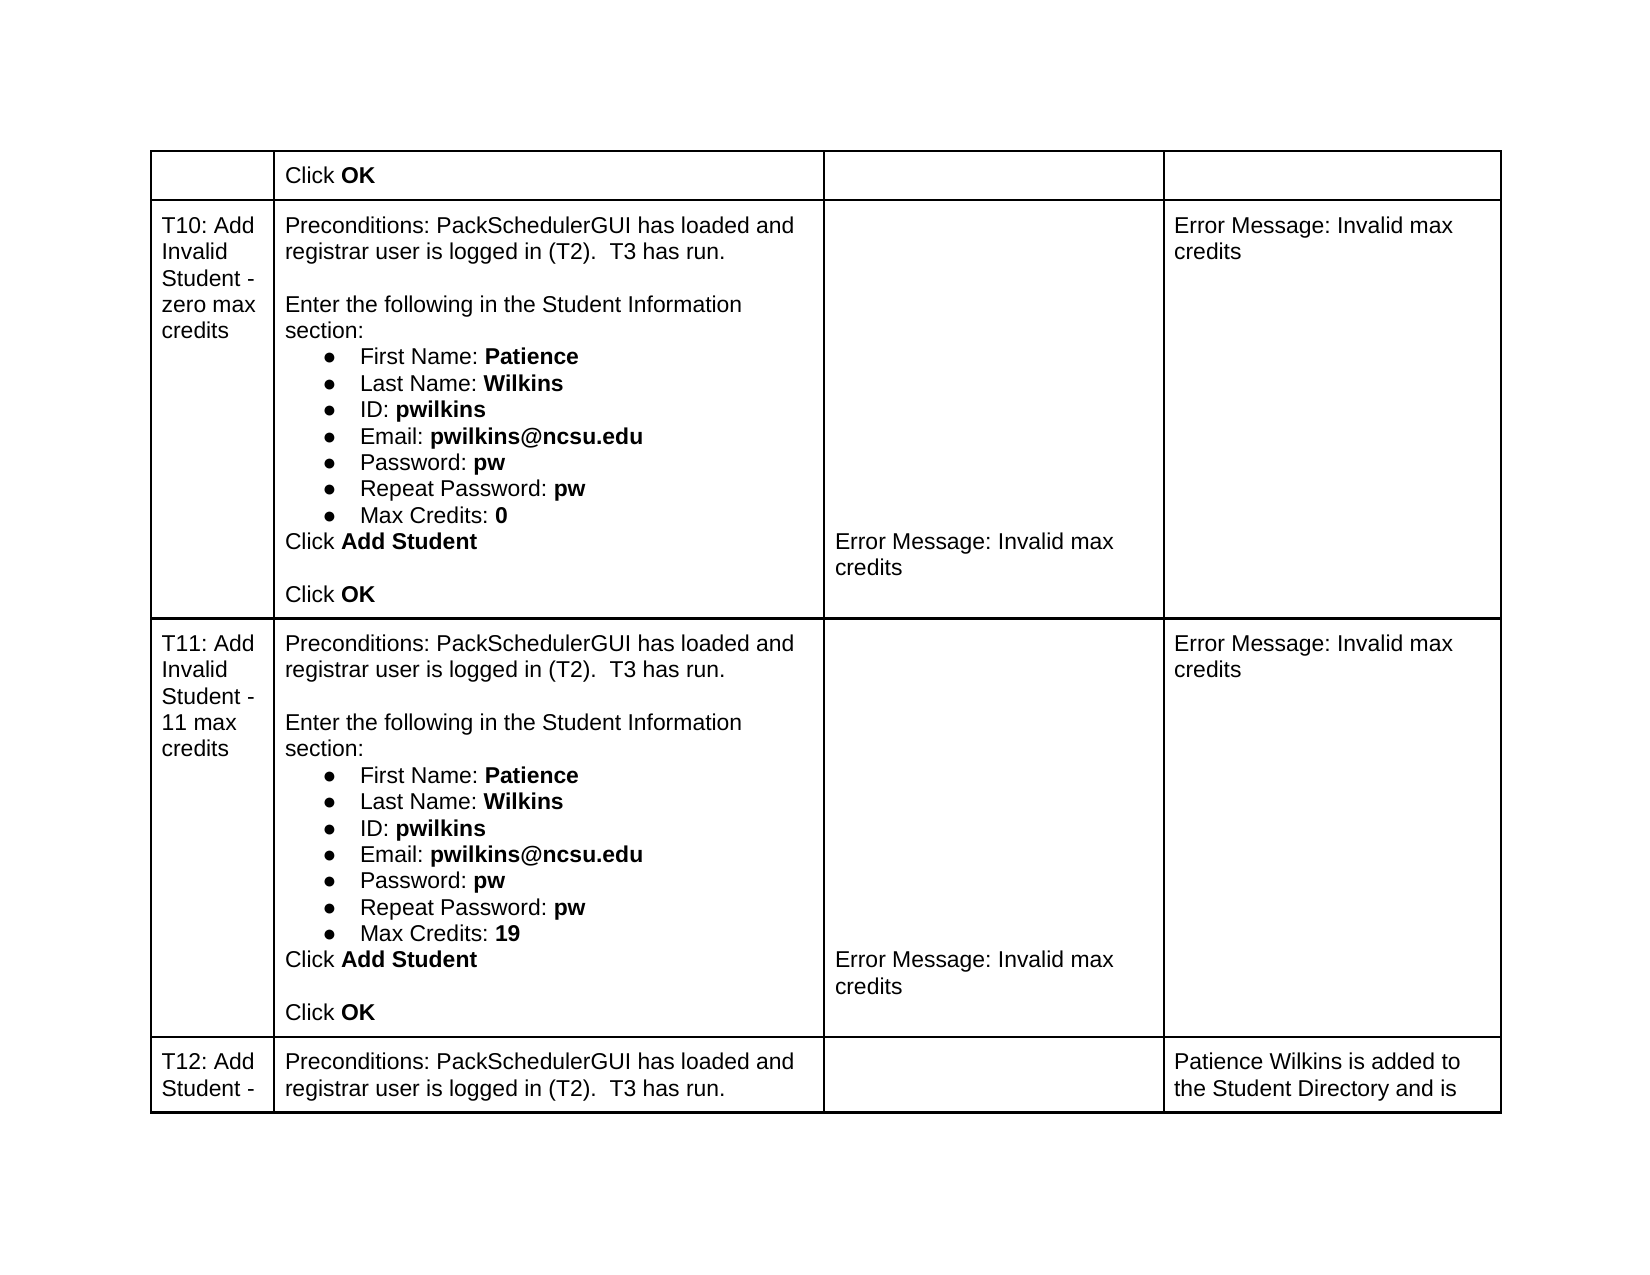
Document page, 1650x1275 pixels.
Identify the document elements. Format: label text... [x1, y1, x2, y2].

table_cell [275, 1038, 823, 1111]
table_cell Error Message: Invalid max credits [825, 201, 1163, 617]
table_cell T10: Add Invalid Student - zero max credits [152, 201, 273, 617]
table_cell Error Message: Invalid max credits [1165, 620, 1500, 1036]
table_cell Error Message: Invalid max credits [825, 620, 1163, 1036]
table_cell T11: Add Invalid Student - 11 max credits [152, 620, 273, 1036]
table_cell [1165, 152, 1500, 199]
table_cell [275, 152, 823, 199]
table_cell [1165, 1038, 1500, 1111]
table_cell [825, 1038, 1163, 1111]
table_cell Preconditions: PackSchedulerGUI has loaded and registrar user is logged in (T2). T3 has run. Enter the following in the Student Information section: First Name: Patience Last Name: Wilkins ID: pwilkins Email: pwilkins@ncsu.edu Password: pw Repeat Password: pw Max Credits: 19 Click Add Student Click OK [275, 620, 823, 1036]
table_cell Preconditions: PackSchedulerGUI has loaded and registrar user is logged in (T2). T3 has run. Enter the following in the Student Information section: First Name: Patience Last Name: Wilkins ID: pwilkins Email: pwilkins@ncsu.edu Password: pw Repeat Password: pw Max Credits: 0 Click Add Student Click OK [275, 201, 823, 617]
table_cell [152, 1038, 273, 1111]
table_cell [152, 152, 273, 199]
table_cell Error Message: Invalid max credits [1165, 201, 1500, 617]
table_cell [825, 152, 1163, 199]
